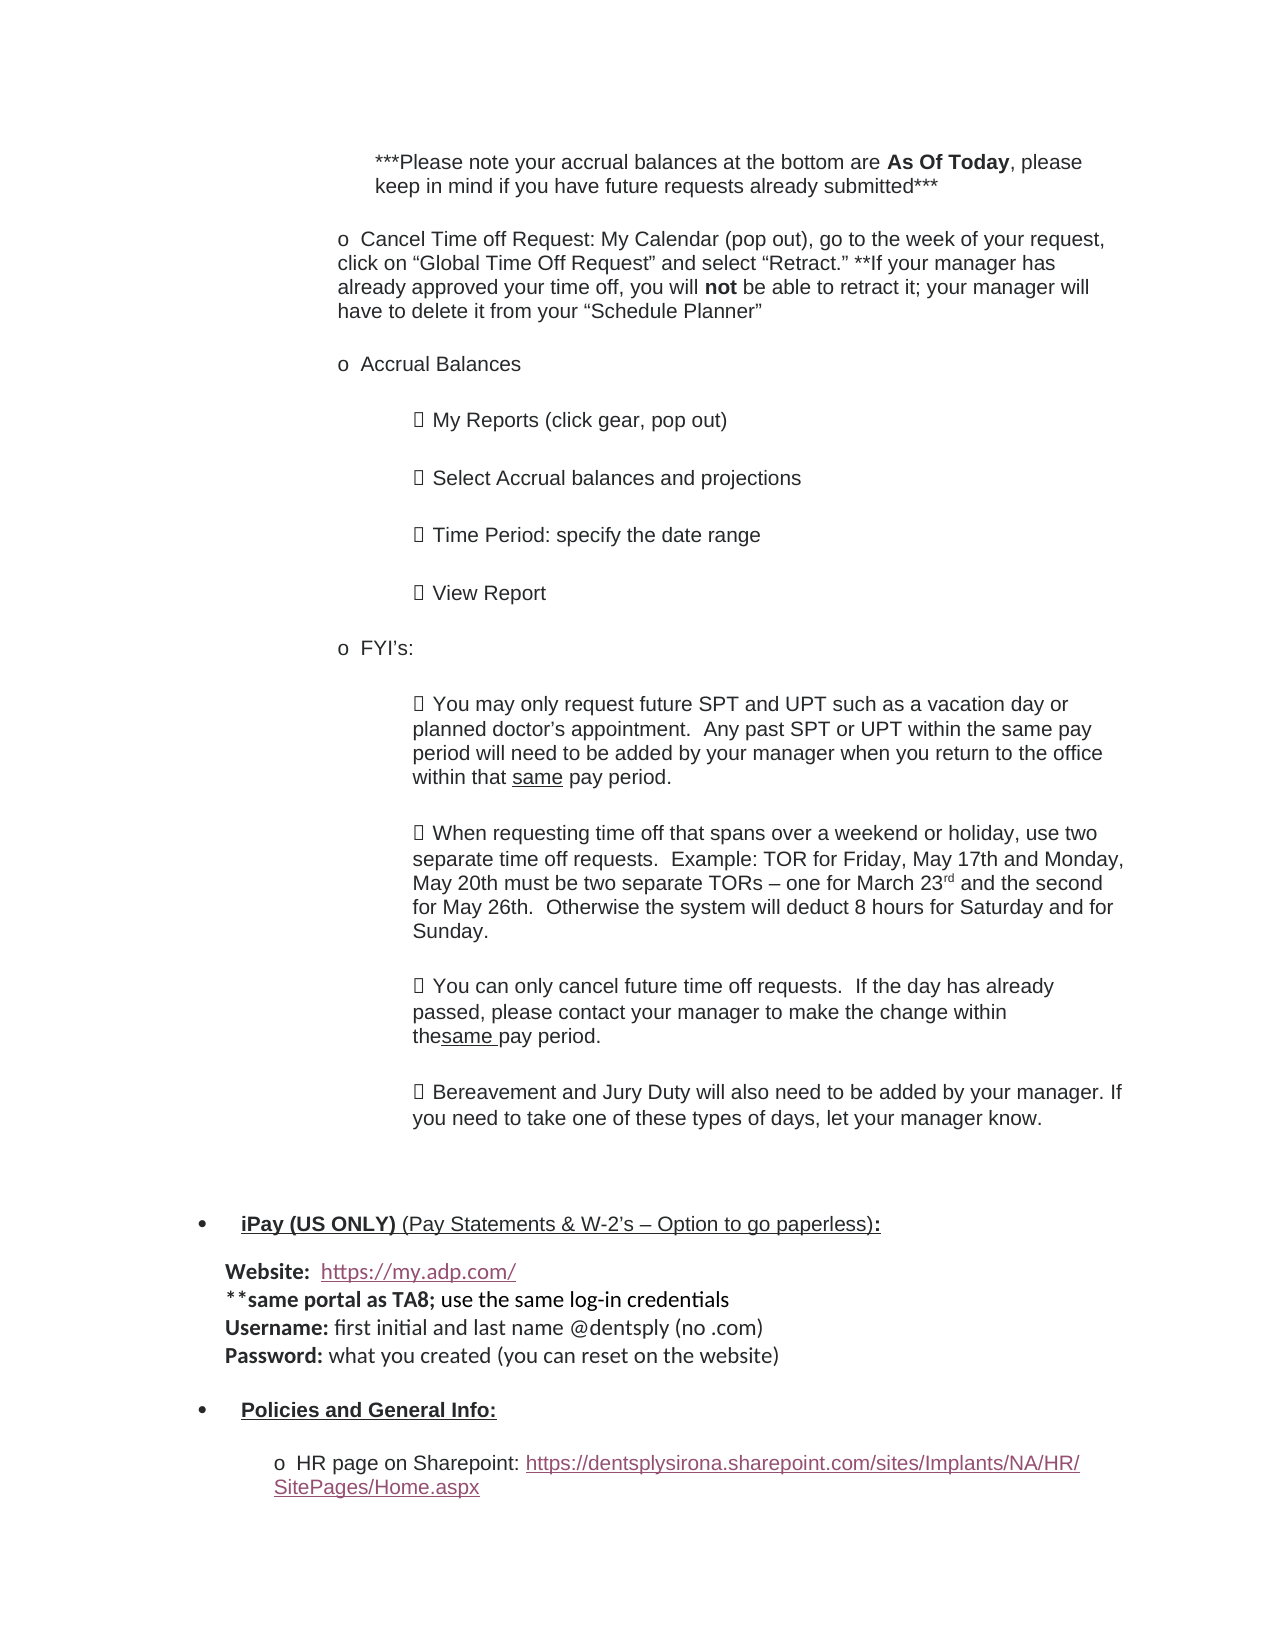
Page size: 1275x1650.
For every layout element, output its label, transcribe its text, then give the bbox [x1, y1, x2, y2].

text  You may only request future SPT and UPT such as a vacation day or planned doctor’s appointment. Any past SPT or UPT within the same pay period will need to be added by your manager when you return to the office within that same pay period. [412, 689, 1125, 789]
text  When requesting time off that spans over a weekend or holiday, use two separate time off requests. Example: TOR for Friday, May 17th and Monday, May 20th must be two separate TORs – one for March 23rd and the second for May 26th. Otherwise the system will deduct 8 hours for Saturday and for Sunday. [412, 818, 1125, 942]
text  Time Period: specify the date range [412, 520, 1125, 549]
text o HR page on Sharepoint: https://dentsplysirona.sharepoint.com/sites/Implants/NA/HR/SitePages/Home.aspx [273, 1451, 1125, 1499]
text  You can only cancel future time off requests. If the day has already passed, please contact your manager to make the change within thesame pay period. [412, 972, 1125, 1048]
text o Accrual Balances [337, 352, 1125, 376]
list Website: https://my.adp.com/ [225, 1257, 1125, 1285]
text o FYI’s: [337, 636, 1125, 659]
list **same portal as TA8; use the same log-in credentials [225, 1285, 1125, 1313]
text ***Please note your accrual balances at the bottom are As Of Today, please keep in mind if you have future requests already submitted*** [375, 150, 1125, 198]
text  View Report [412, 578, 1125, 606]
list Password: what you created (you can reset on the website) [225, 1341, 1125, 1369]
text  Policies and General Info: [198, 1398, 1125, 1422]
text  My Reports (click gear, pop out) [412, 405, 1125, 434]
text  Bereavement and Jury Duty will also need to be added by your manager. If you need to take one of these types of days, let your manager know. [412, 1077, 1125, 1129]
text  Select Accrual balances and projections [412, 463, 1125, 491]
text  iPay (US ONLY) (Pay Statements & W-2’s – Option to go paperless): [198, 1212, 1125, 1236]
text o Cancel Time off Request: My Calendar (pop out), go to the week of your request, click on “Global Time Off Request” and select “Retract.” **If your manager has already approved your time off, you will not be able to retract it; your manager will have to delete it from your “Schedule Planner” [337, 227, 1125, 323]
list Username: first initial and last name @dentsply (no .com) [225, 1313, 1125, 1341]
